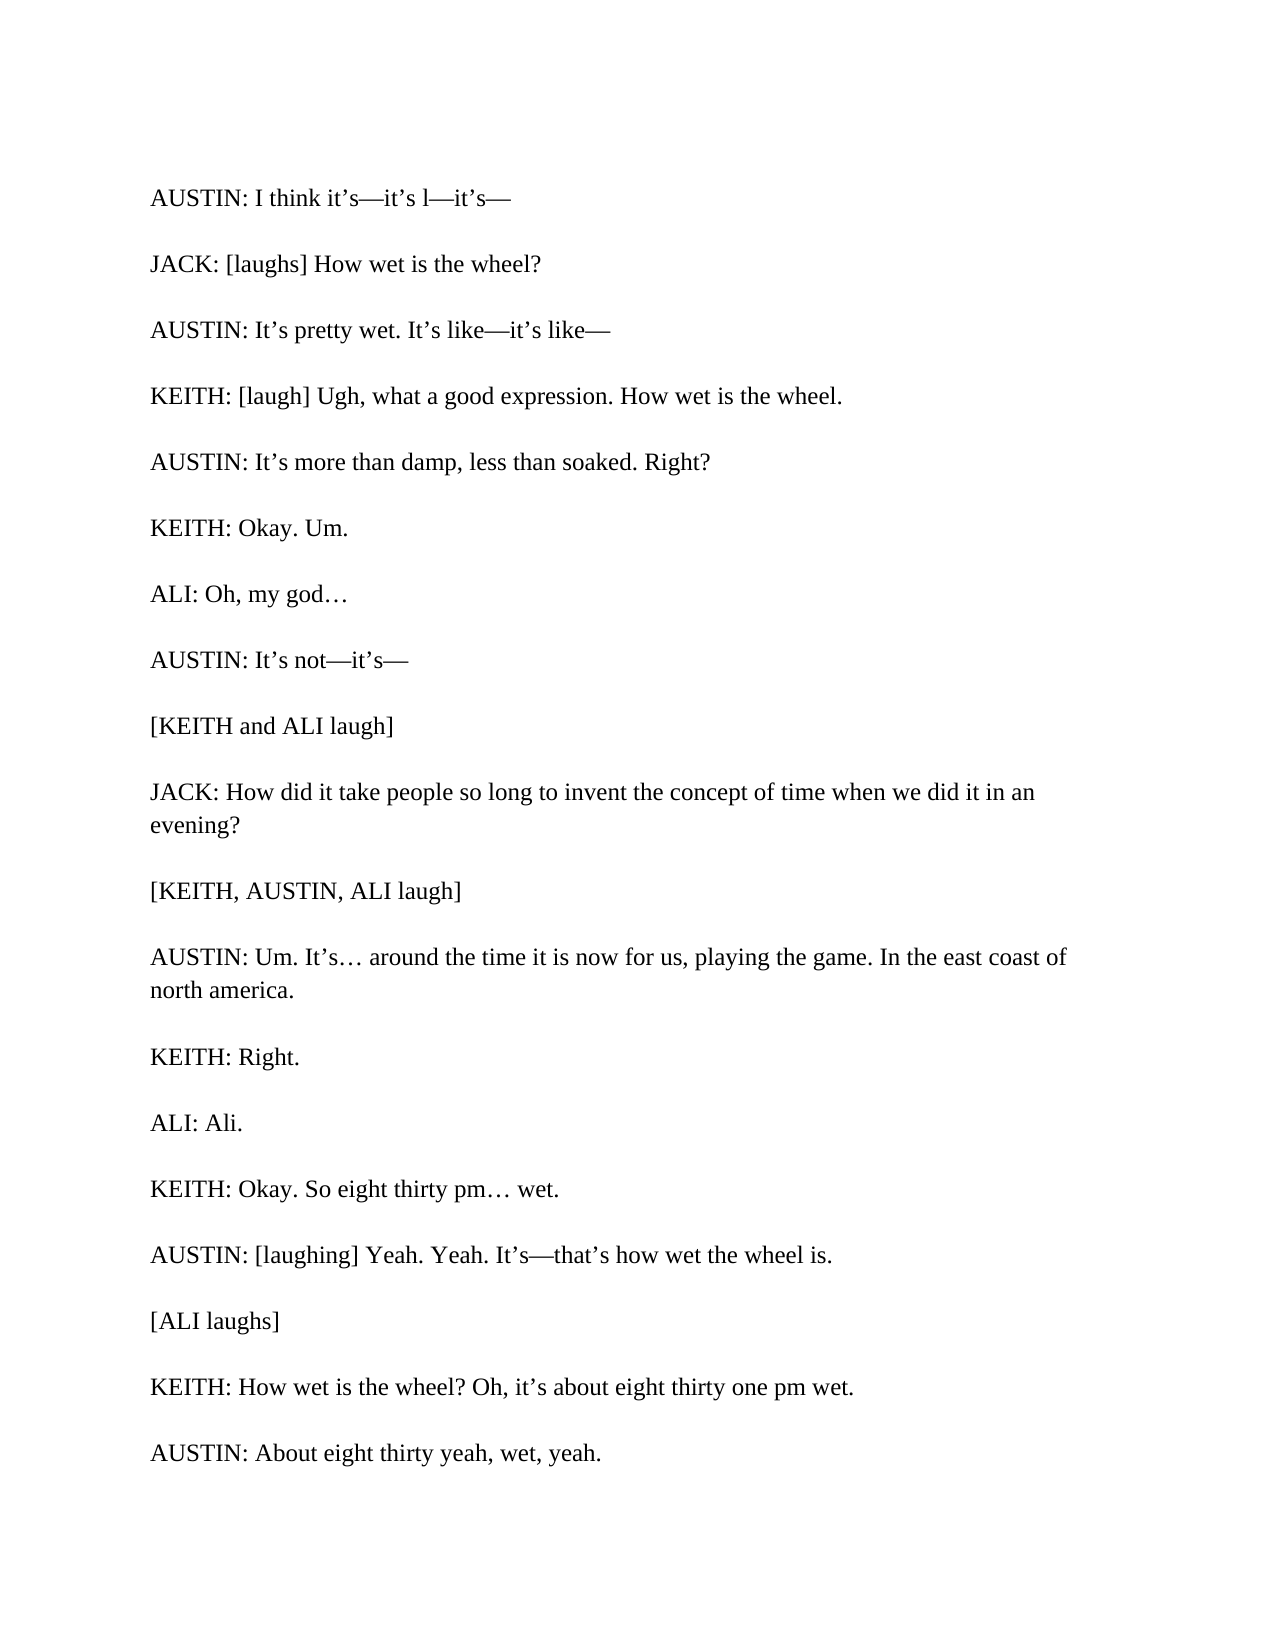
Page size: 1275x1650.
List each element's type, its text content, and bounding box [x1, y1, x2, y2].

text AUSTIN: Um. It’s… around the time it is now for us, playing the game. In the east coast of north america. [150, 942, 1125, 1004]
text KEITH: Right. [150, 1042, 1125, 1070]
text AUSTIN: I think it’s—it’s l—it’s— [150, 183, 1125, 212]
text KEITH: [laugh] Ugh, what a good expression. How wet is the wheel. [150, 381, 1125, 410]
text AUSTIN: It’s pretty wet. It’s like—it’s like— [150, 315, 1125, 344]
text KEITH: How wet is the wheel? Oh, it’s about eight thirty one pm wet. [150, 1372, 1125, 1401]
text KEITH: Okay. Um. [150, 513, 1125, 542]
text AUSTIN: It’s more than damp, less than soaked. Right? [150, 447, 1125, 476]
text ALI: Ali. [150, 1108, 1125, 1136]
text AUSTIN: [laughing] Yeah. Yeah. It’s—that’s how wet the wheel is. [150, 1240, 1125, 1268]
text [KEITH and ALI laugh] [150, 711, 1125, 740]
text AUSTIN: It’s not—it’s— [150, 645, 1125, 674]
text ALI: Oh, my god… [150, 579, 1125, 608]
text KEITH: Okay. So eight thirty pm… wet. [150, 1174, 1125, 1202]
text JACK: How did it take people so long to invent the concept of time when we did it in an evening? [150, 777, 1125, 839]
text [KEITH, AUSTIN, ALI laugh] [150, 876, 1125, 905]
text AUSTIN: About eight thirty yeah, wet, yeah. [150, 1438, 1125, 1467]
text [ALI laughs] [150, 1306, 1125, 1334]
text JACK: [laughs] How wet is the wheel? [150, 249, 1125, 278]
